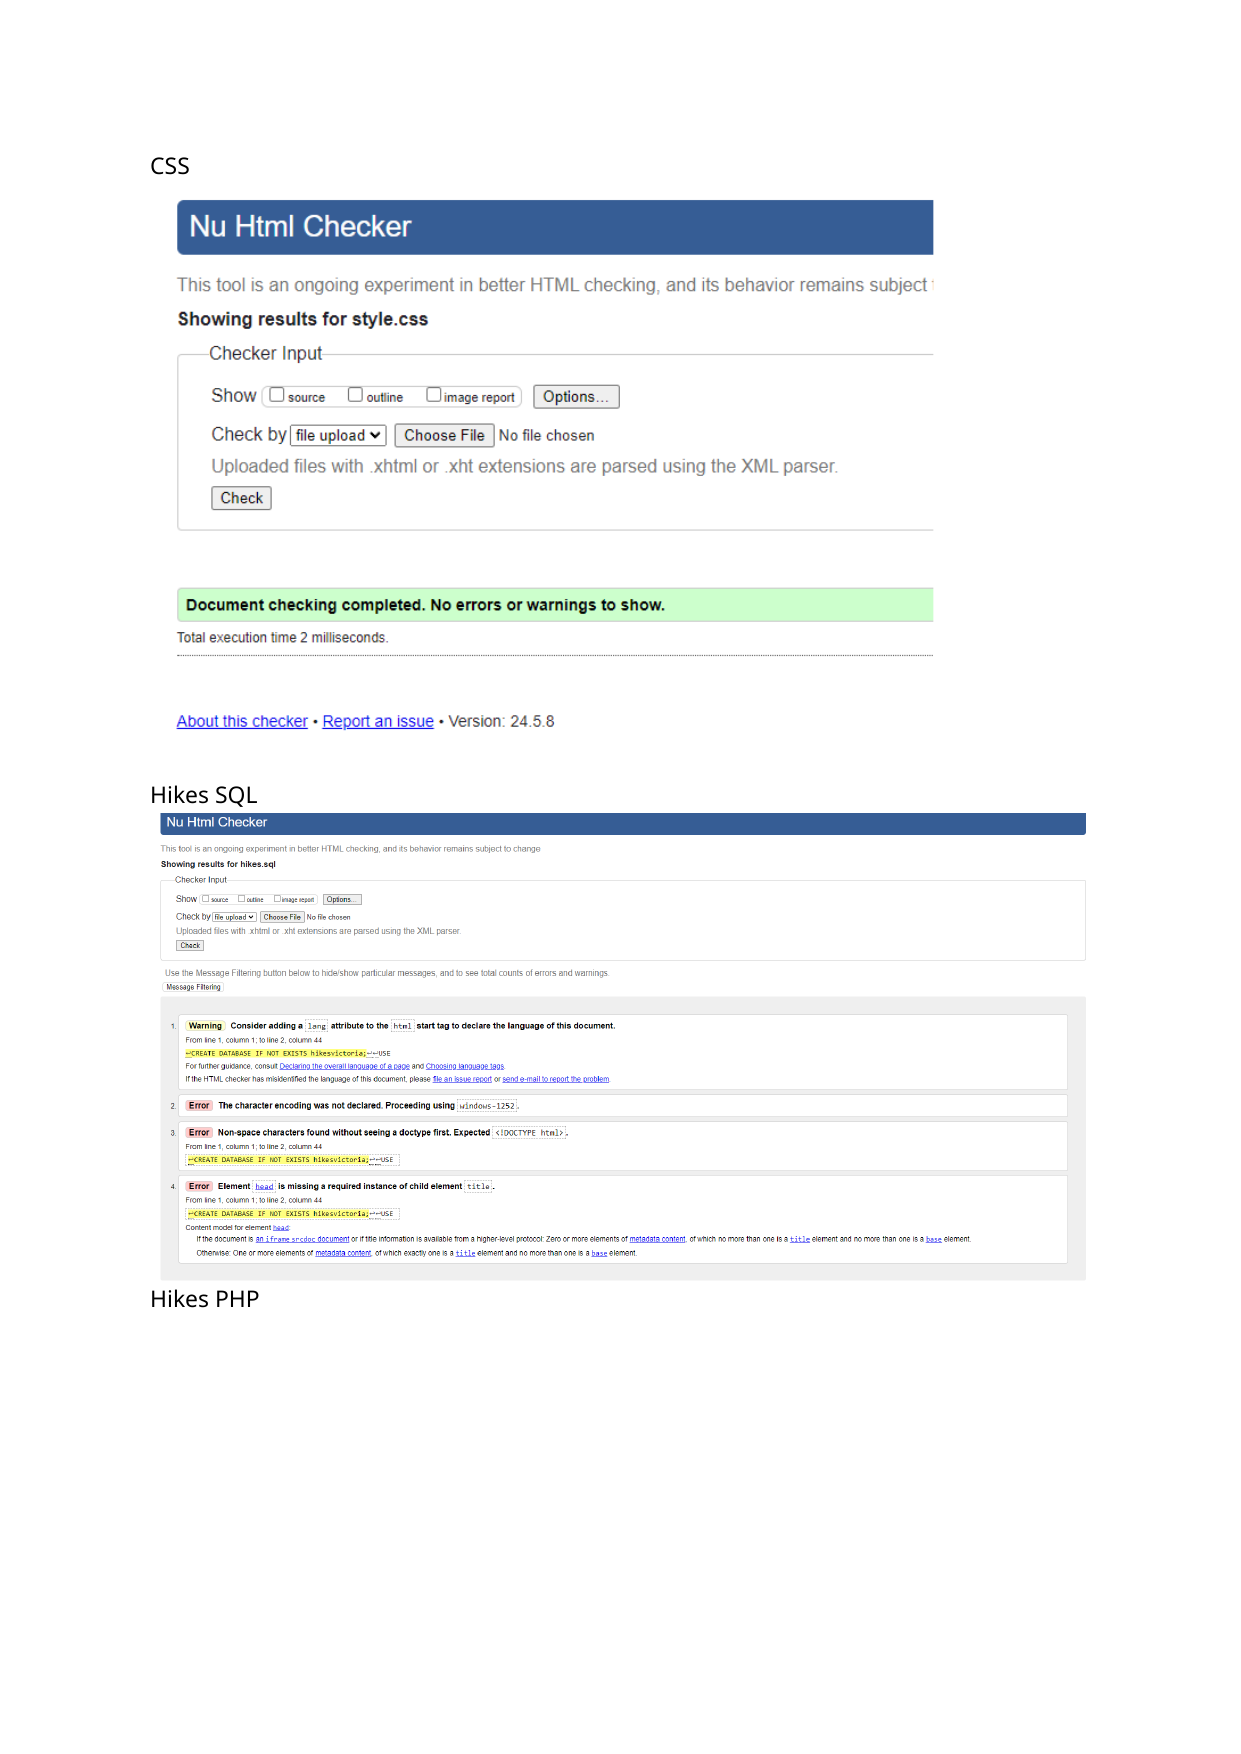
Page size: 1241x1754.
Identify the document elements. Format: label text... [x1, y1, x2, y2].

text Hikes SQL Hikes PHP [150, 779, 1090, 813]
picture [150, 813, 1091, 1281]
picture [150, 183, 934, 761]
text Hikes SQL Hikes PHP [150, 1281, 1090, 1314]
